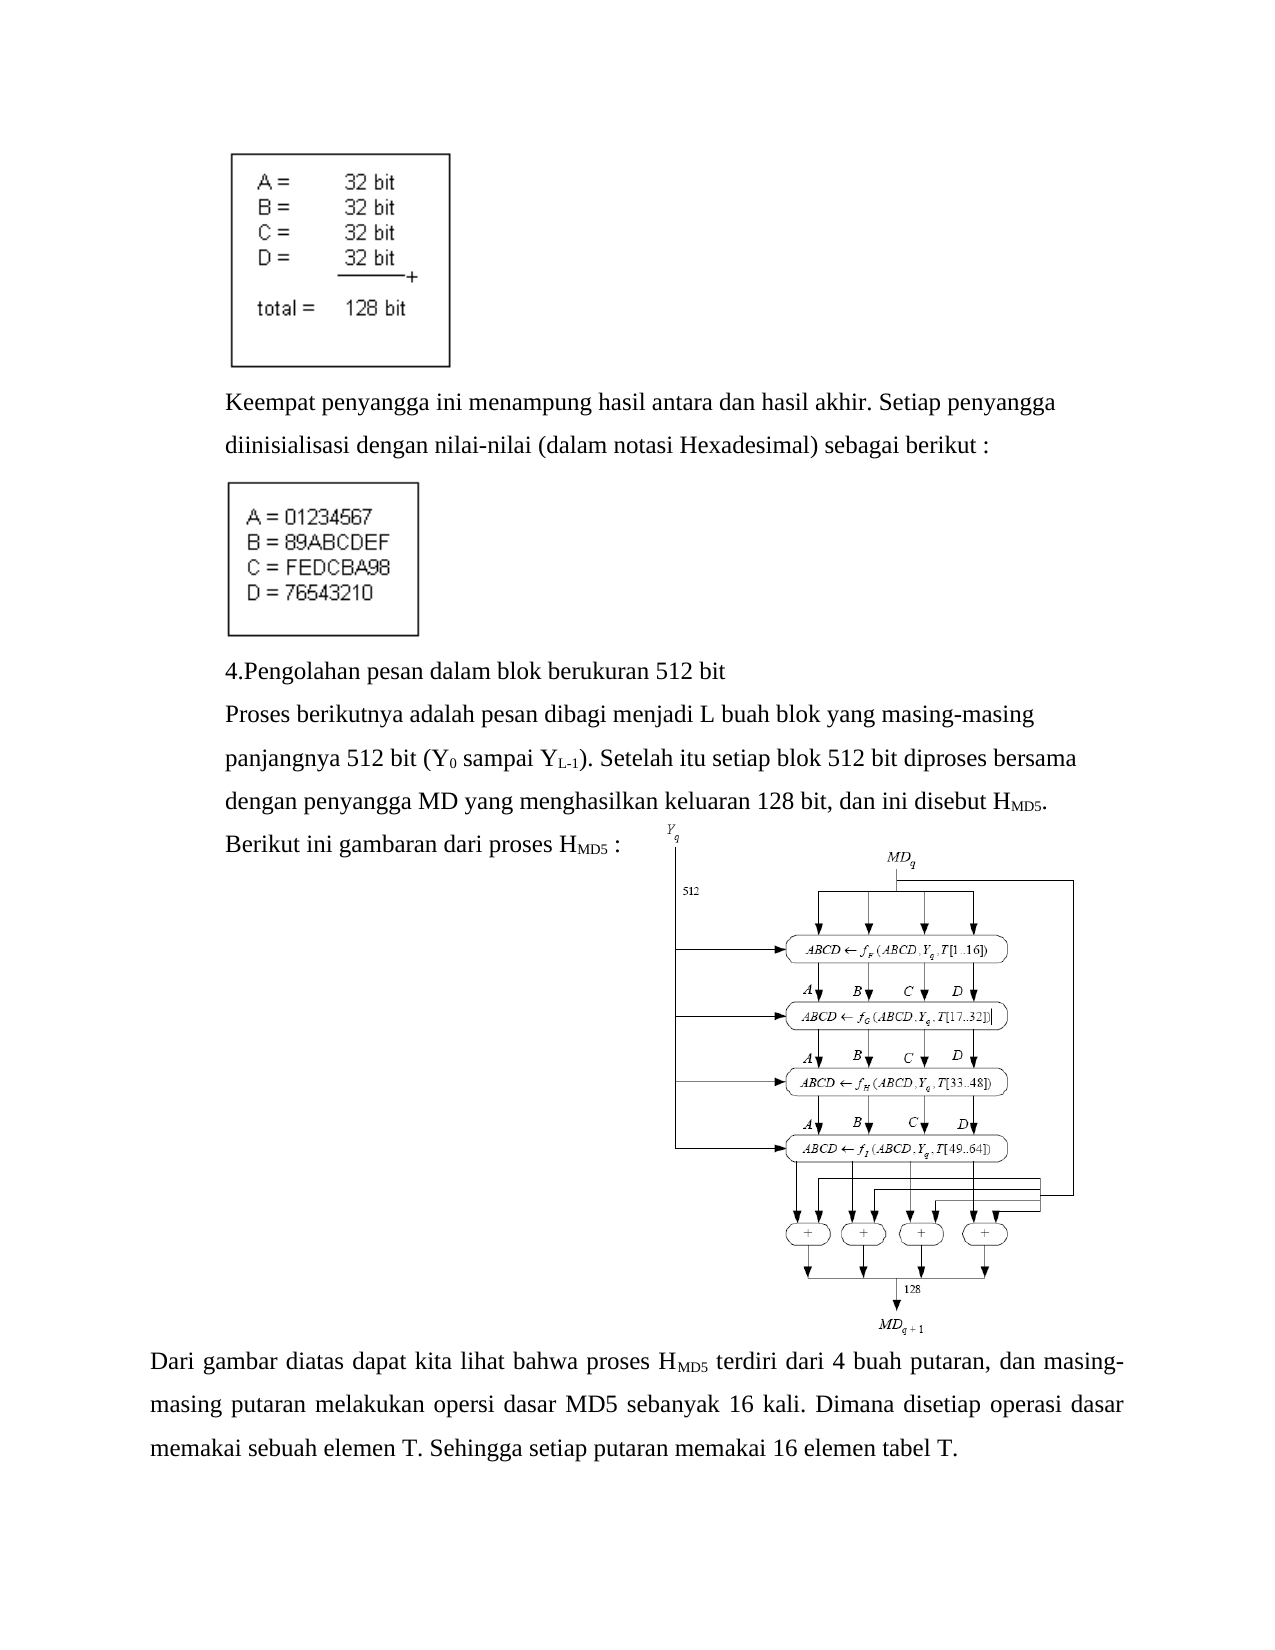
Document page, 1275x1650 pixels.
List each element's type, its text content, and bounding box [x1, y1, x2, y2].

list Proses berikutnya adalah pesan dibagi menjadi L buah blok yang masing-masing panjangnya 512 bit (Y0 sampai YL-1). Setelah itu setiap blok 512 bit diproses bersama dengan penyangga MD yang menghasilkan keluaran 128 bit, dan ini disebut HMD5. Berikut ini gambaran dari proses HMD5 : [225, 699, 1125, 858]
picture [225, 473, 424, 643]
list 4.Pengolahan pesan dalam blok berukuran 512 bit [225, 656, 1125, 685]
list Keempat penyangga ini menampung hasil antara dan hasil akhir. Setiap penyangga diinisialisasi dengan nilai-nilai (dalam notasi Hexadesimal) sebagai berikut : [225, 387, 1125, 459]
picture [225, 150, 457, 374]
picture [665, 858, 1082, 1343]
text Dari gambar diatas dapat kita lihat bahwa proses HMD5 terdiri dari 4 buah putaran, dan masing-masing putaran melakukan opersi dasar MD5 sebanyak 16 kali. Dimana disetiap operasi dasar memakai sebuah elemen T. Sehingga setiap putaran memakai 16 elemen tabel T. [150, 1346, 1125, 1461]
